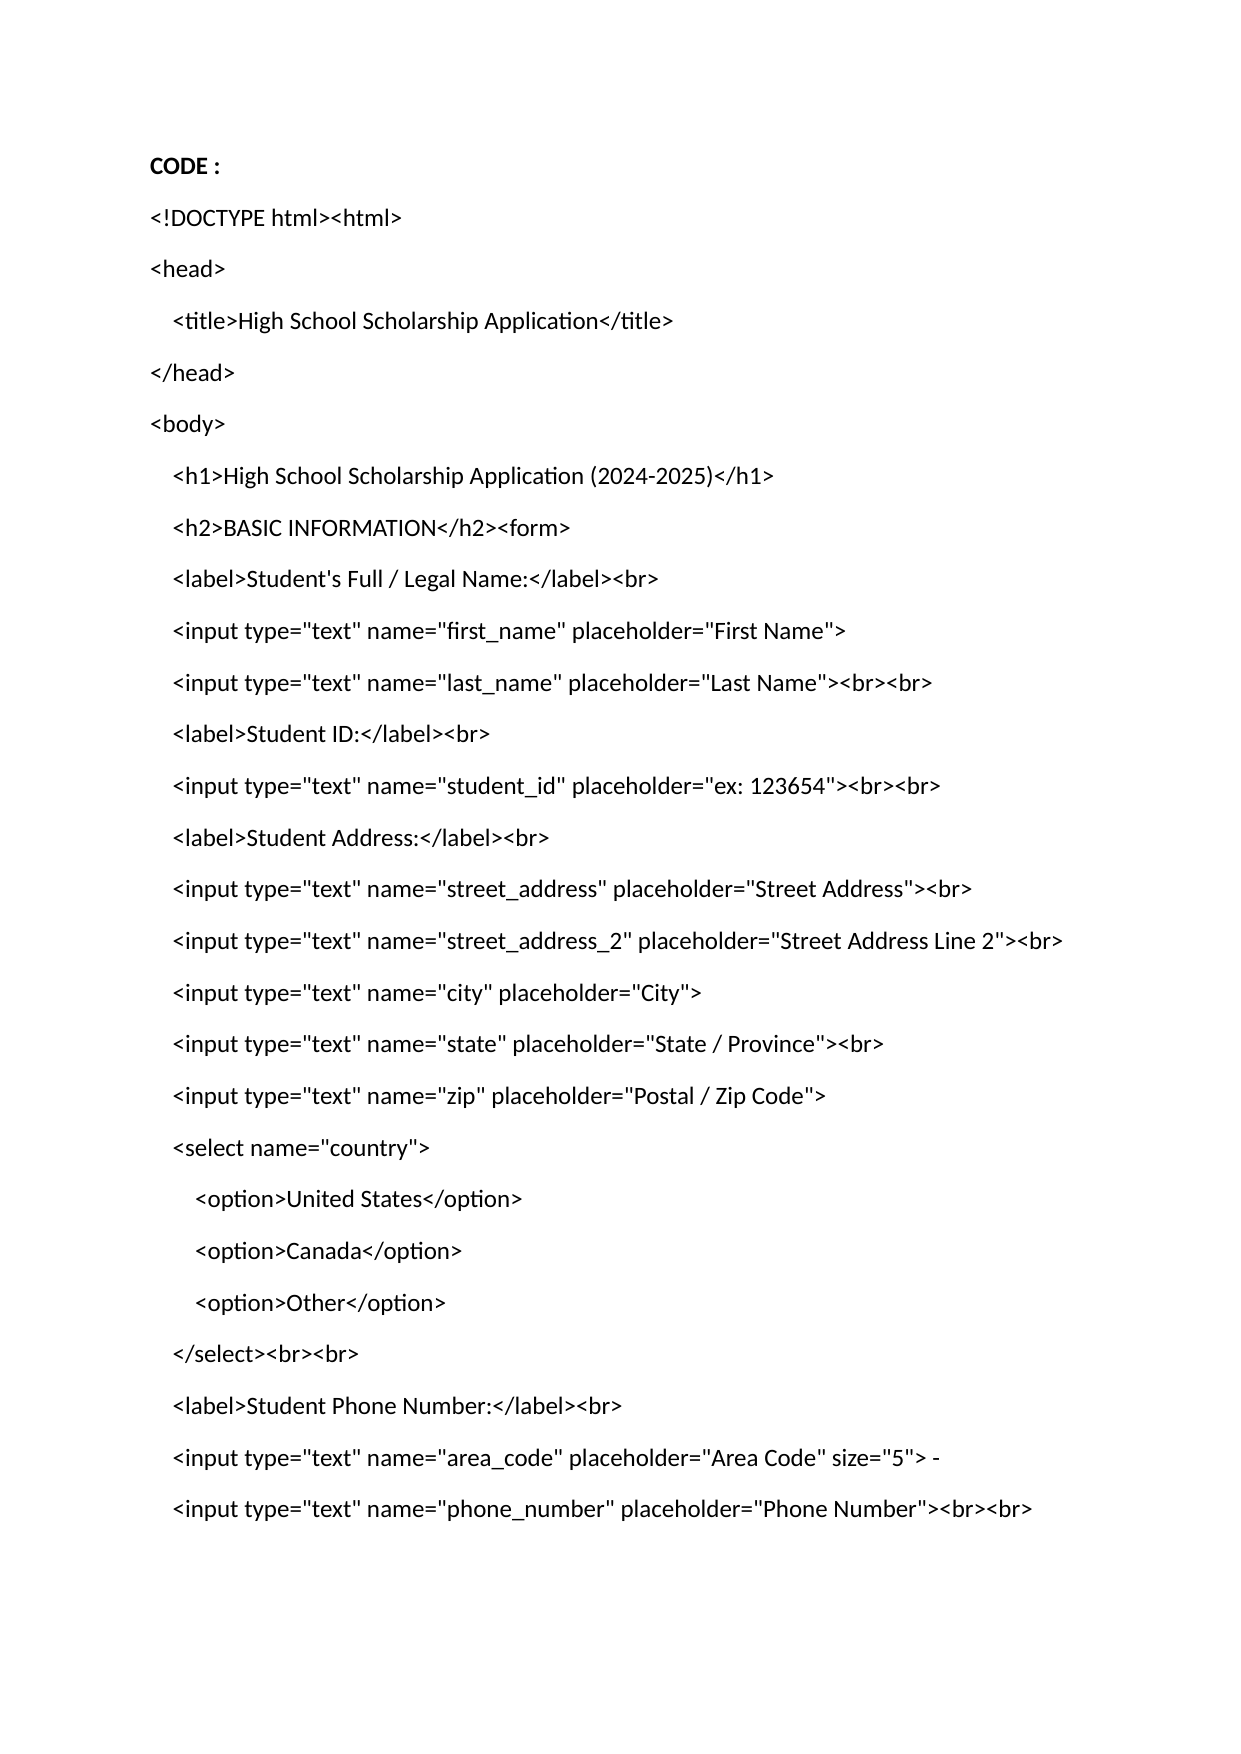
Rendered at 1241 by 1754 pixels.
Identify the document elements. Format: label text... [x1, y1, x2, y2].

text <select name="country"> [150, 1132, 1090, 1162]
text <h2>BASIC INFORMATION</h2><form> [150, 512, 1090, 542]
text <input type="text" name="first_name" placeholder="First Name"> [150, 615, 1090, 646]
text <option>Other</option> [150, 1287, 1090, 1317]
text <input type="text" name="street_address" placeholder="Street Address"><br> [150, 873, 1090, 904]
text </head> [150, 357, 1090, 387]
text <body> [150, 408, 1090, 439]
text <input type="text" name="phone_number" placeholder="Phone Number"><br><br> [150, 1493, 1090, 1524]
text <input type="text" name="last_name" placeholder="Last Name"><br><br> [150, 667, 1090, 697]
text <head> [150, 253, 1090, 284]
text <option>Canada</option> [150, 1235, 1090, 1266]
text <label>Student Phone Number:</label><br> [150, 1390, 1090, 1421]
text <label>Student's Full / Legal Name:</label><br> [150, 563, 1090, 594]
text <input type="text" name="zip" placeholder="Postal / Zip Code"> [150, 1080, 1090, 1111]
text CODE : [150, 150, 1090, 181]
text <input type="text" name="area_code" placeholder="Area Code" size="5"> - [150, 1442, 1090, 1472]
text <input type="text" name="state" placeholder="State / Province"><br> [150, 1028, 1090, 1059]
text <input type="text" name="city" placeholder="City"> [150, 977, 1090, 1007]
text <label>Student Address:</label><br> [150, 822, 1090, 852]
text <label>Student ID:</label><br> [150, 718, 1090, 749]
text <!DOCTYPE html><html> [150, 202, 1090, 232]
text <h1>High School Scholarship Application (2024-2025)</h1> [150, 460, 1090, 491]
text <title>High School Scholarship Application</title> [150, 305, 1090, 336]
text <input type="text" name="student_id" placeholder="ex: 123654"><br><br> [150, 770, 1090, 801]
text <option>United States</option> [150, 1183, 1090, 1214]
text </select><br><br> [150, 1338, 1090, 1369]
text <input type="text" name="street_address_2" placeholder="Street Address Line 2"><br> [150, 925, 1090, 956]
